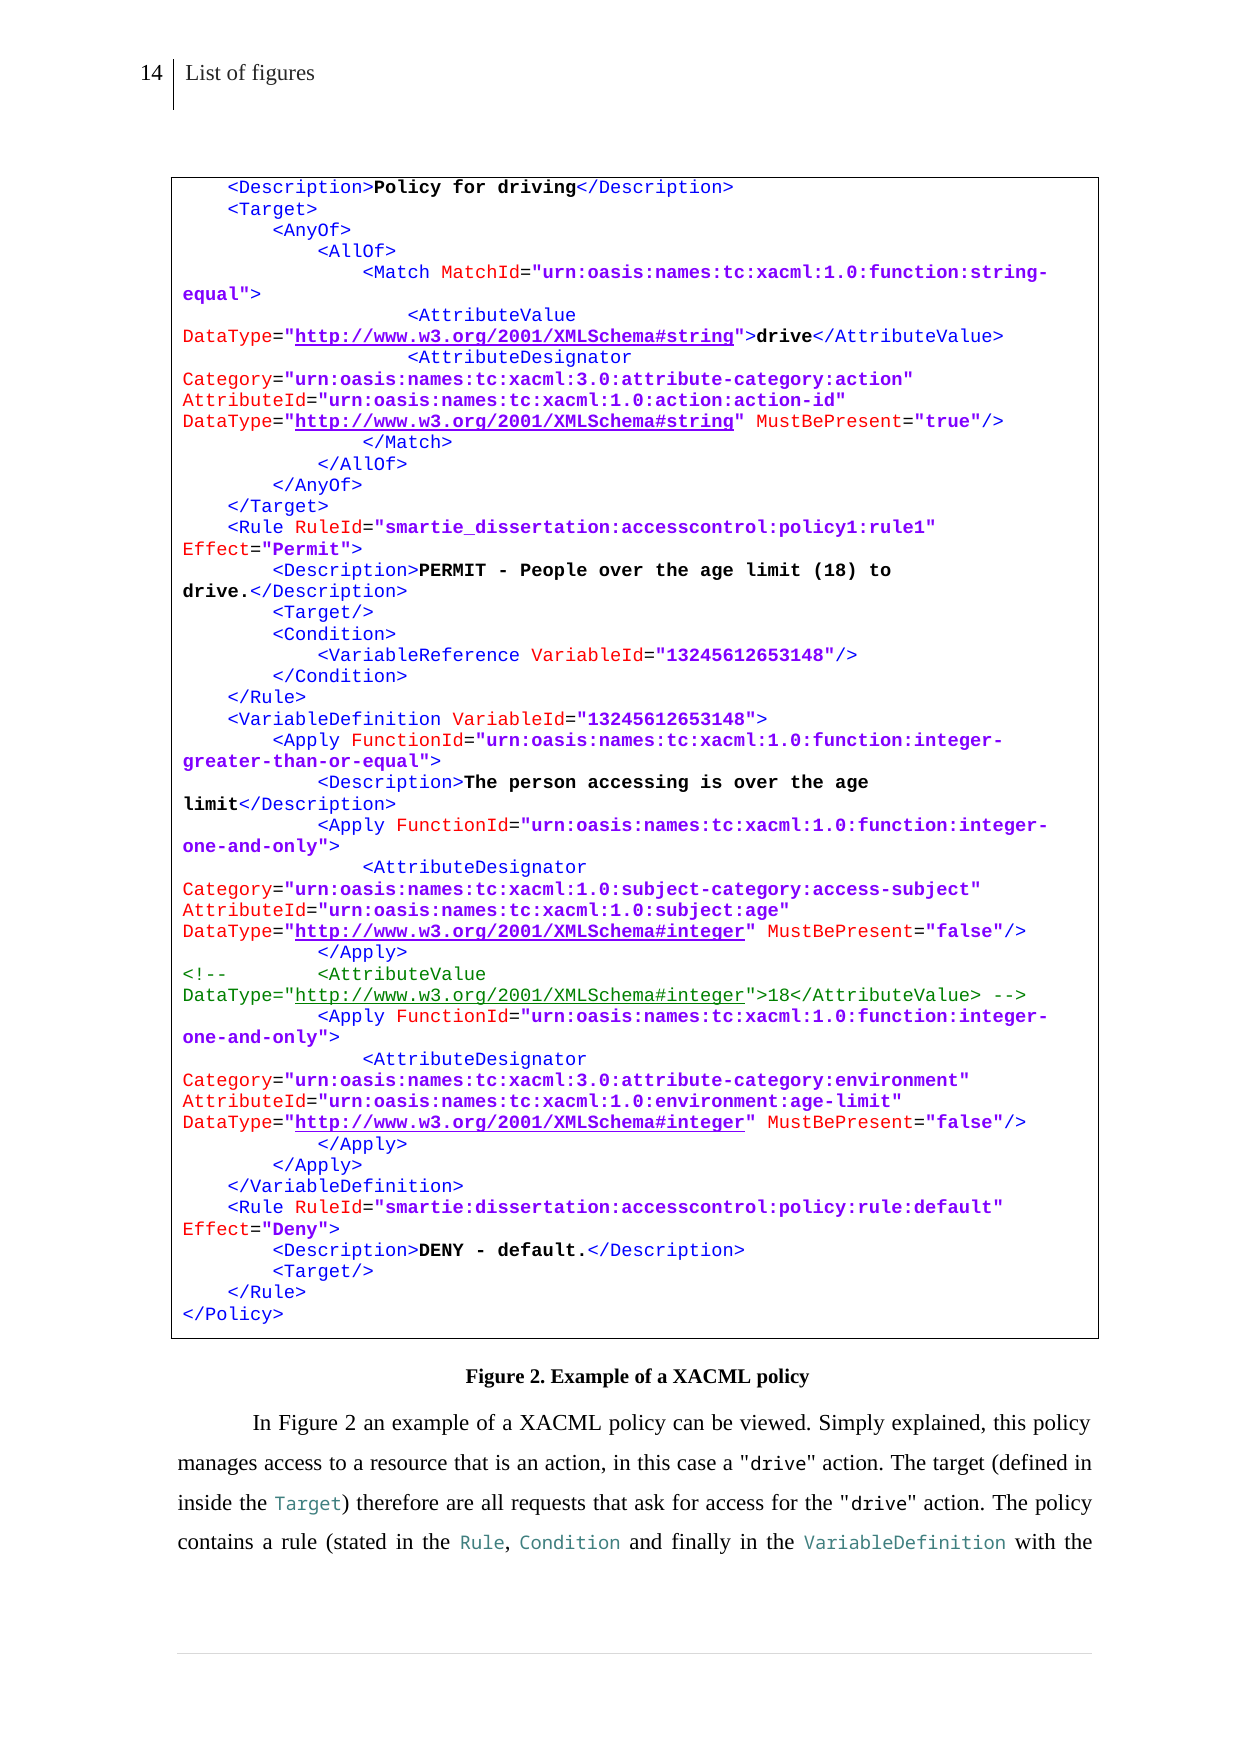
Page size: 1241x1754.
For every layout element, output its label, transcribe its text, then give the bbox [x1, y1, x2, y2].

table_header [172, 178, 1098, 1338]
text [177, 1409, 1092, 1555]
